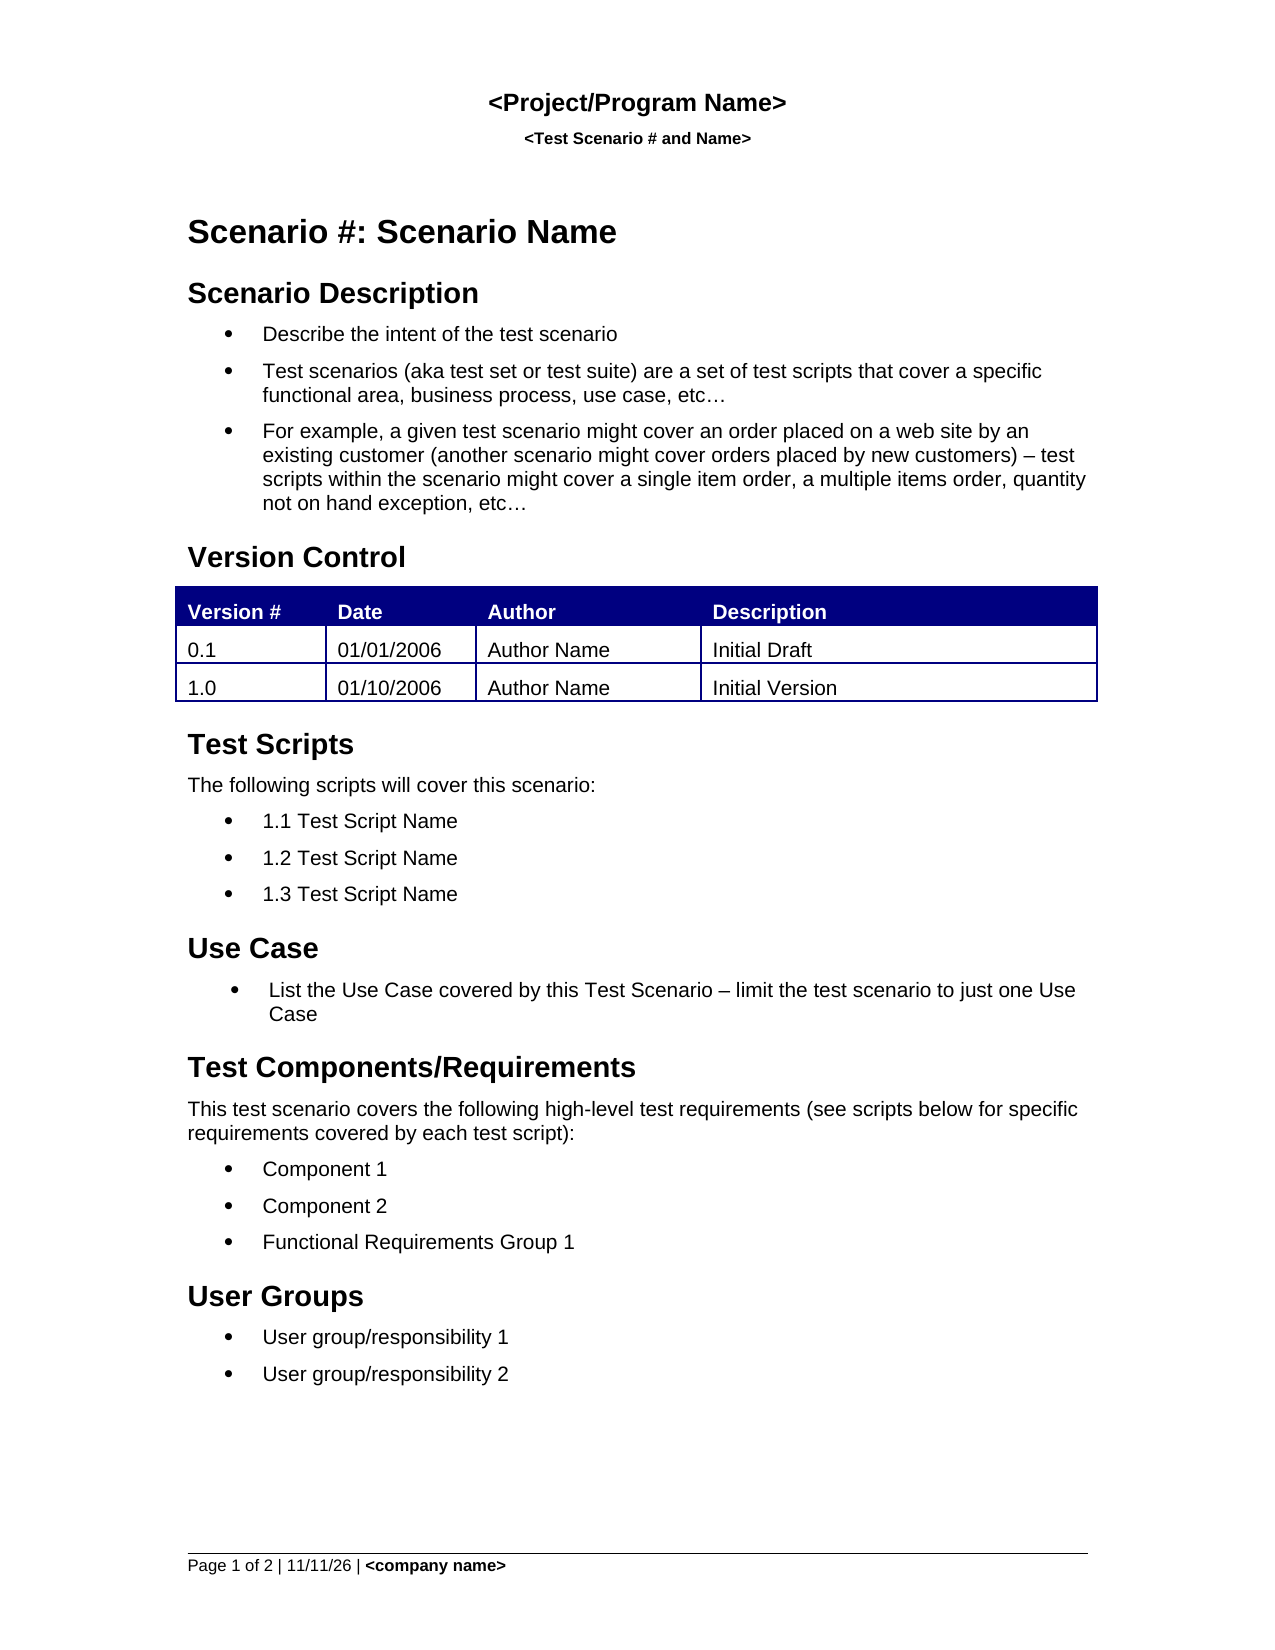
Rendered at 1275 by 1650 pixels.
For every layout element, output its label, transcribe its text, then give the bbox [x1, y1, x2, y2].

table_header Description [702, 588, 1096, 624]
table_cell Author Name [477, 664, 700, 700]
list User group/responsibility 2 [225, 1362, 1087, 1386]
list List the Use Case covered by this Test Scenario – limit the test scenario to just one Use Case [231, 977, 1087, 1025]
table_cell 0.1 [177, 626, 325, 662]
list Describe the intent of the test scenario [225, 322, 1087, 346]
subtitle Scenario #: Scenario Name [187, 212, 1087, 251]
table_cell Initial Draft [702, 626, 1096, 662]
table_header Version # [177, 588, 325, 624]
subtitle Use Case [187, 931, 1087, 965]
list Test scenarios (aka test set or test suite) are a set of test scripts that cover a specific functional area, business process, use case, etc… [225, 358, 1087, 407]
table_cell Initial Version [702, 664, 1096, 700]
subtitle Test Components/Requirements [187, 1050, 1087, 1084]
list 1.1 Test Script Name [225, 809, 1087, 833]
subtitle Version Control [187, 540, 1087, 573]
subtitle Scenario Description [187, 276, 1087, 309]
text This test scenario covers the following high-level test requirements (see scripts below for specific requirements covered by each test script): [187, 1096, 1087, 1144]
list 1.3 Test Script Name [225, 882, 1087, 906]
text The following scripts will cover this scenario: [187, 773, 1087, 797]
list User group/responsibility 1 [225, 1325, 1087, 1349]
list Functional Requirements Group 1 [225, 1230, 1087, 1254]
table_header Date [327, 588, 475, 624]
subtitle Test Scripts [187, 727, 1087, 760]
list For example, a given test scenario might cover an order placed on a web site by an existing customer (another scenario might cover orders placed by new customers) – test scripts within the scenario might cover a single item order, a multiple items order, quantity not on hand exception, etc… [225, 419, 1087, 515]
table_cell 01/10/2006 [327, 664, 475, 700]
subtitle User Groups [187, 1279, 1087, 1313]
table_cell Author Name [477, 626, 700, 662]
table_header Author [477, 588, 700, 624]
list Component 1 [225, 1157, 1087, 1181]
table_cell 1.0 [177, 664, 325, 700]
list Component 2 [225, 1193, 1087, 1217]
table_cell 01/01/2006 [327, 626, 475, 662]
list 1.2 Test Script Name [225, 846, 1087, 870]
